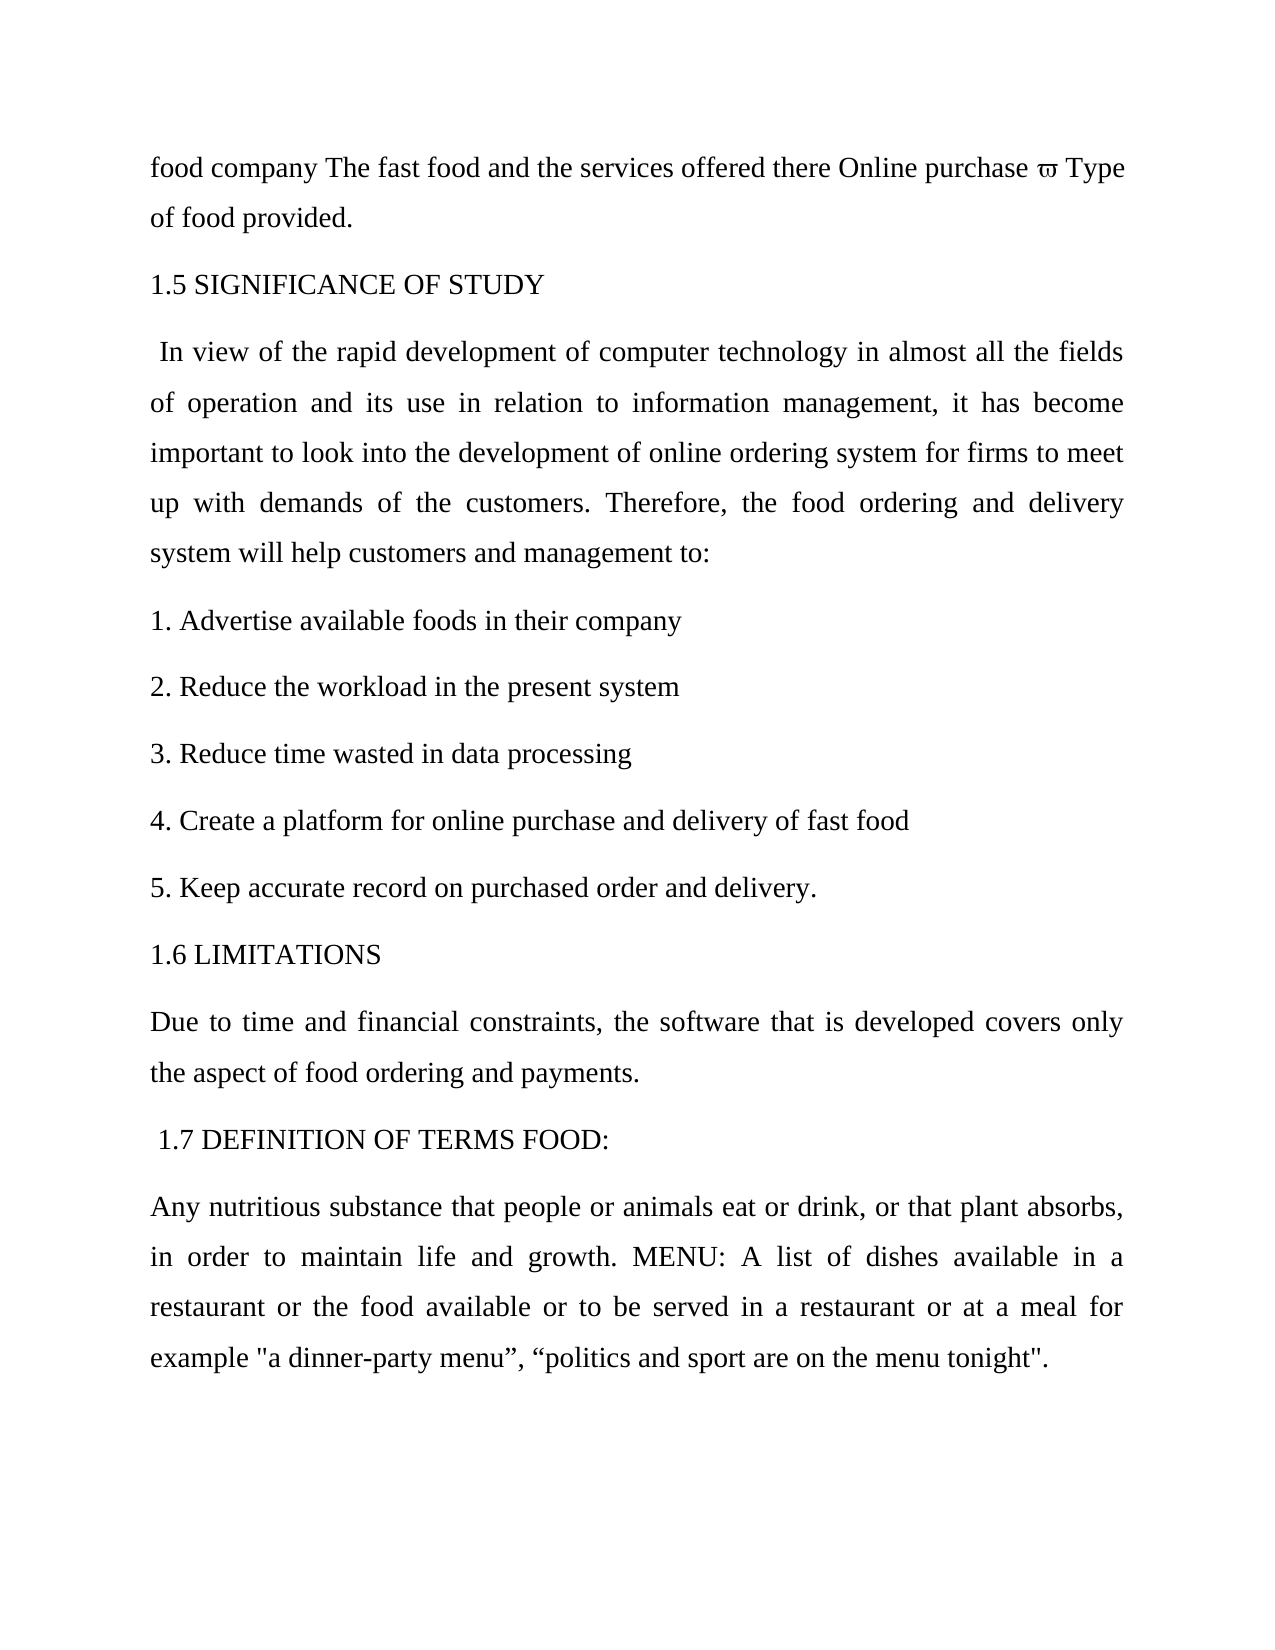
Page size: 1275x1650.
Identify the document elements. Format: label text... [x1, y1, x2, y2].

text Any nutritious substance that people or animals eat or drink, or that plant absorbs, in order to maintain life and growth. MENU: A list of dishes available in a restaurant or the food available or to be served in a restaurant or at a meal for example "a dinner-party menu”, “politics and sport are on the menu tonight". [150, 1189, 1125, 1373]
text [150, 150, 1125, 234]
text 2. Reduce the workload in the present system [150, 669, 1125, 703]
text 1.5 SIGNIFICANCE OF STUDY [150, 267, 1125, 301]
text 3. Reduce time wasted in data processing [150, 737, 1125, 770]
text Due to time and financial constraints, the software that is developed covers only the aspect of food ordering and payments. [150, 1004, 1125, 1088]
text 4. Create a platform for online purchase and delivery of fast food [150, 803, 1125, 837]
text In view of the rapid development of computer technology in almost all the fields of operation and its use in relation to information management, it has become important to look into the development of online ordering system for firms to meet up with demands of the customers. Therefore, the food ordering and delivery system will help customers and management to: [150, 334, 1125, 569]
text 5. Keep accurate record on purchased order and delivery. [150, 871, 1125, 904]
text 1.7 DEFINITION OF TERMS FOOD: [150, 1122, 1125, 1155]
text 1.6 LIMITATIONS [150, 937, 1125, 971]
text 1. Advertise available foods in their company [150, 603, 1125, 636]
